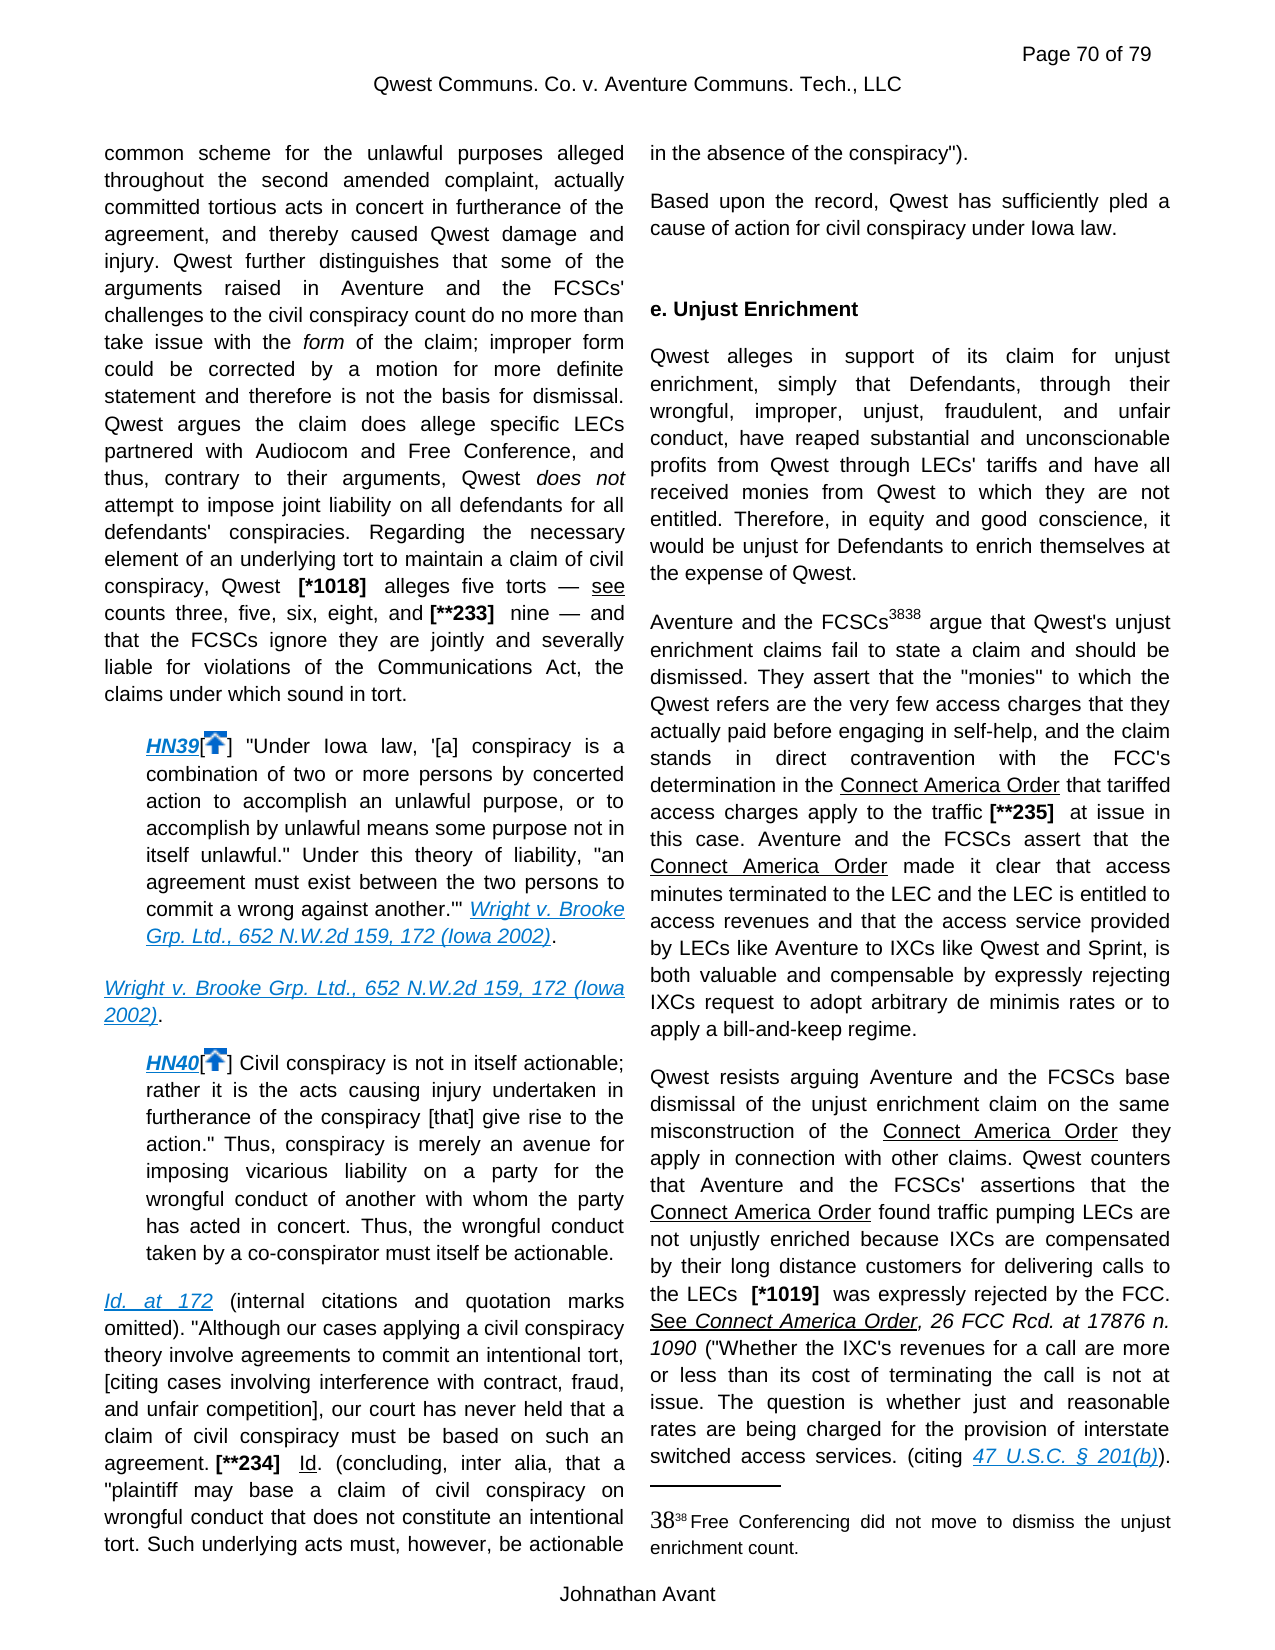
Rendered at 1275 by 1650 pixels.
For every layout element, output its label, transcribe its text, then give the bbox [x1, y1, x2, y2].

text Aventure and the FCSCs38 argue that Qwest's unjust enrichment claims fail to state a claim and should be dismissed. They assert that the "monies" to which the Qwest refers are the very few access charges that they actually paid before engaging in self-help, and the claim stands in direct contravention with the FCC's determination in the Connect America Order that tariffed access charges apply to the traffic [**235] at issue in this case. Aventure and the FCSCs assert that the Connect America Order made it clear that access minutes terminated to the LEC and the LEC is entitled to access revenues and that the access service provided by LECs like Aventure to IXCs like Qwest and Sprint, is both valuable and compensable by expressly rejecting IXCs request to adopt arbitrary de minimis rates or to apply a bill-and-keep regime. [650, 606, 1171, 1041]
text Based upon the record, Qwest has sufficiently pled a cause of action for civil conspiracy under Iowa law. [650, 185, 1171, 239]
text HN39[] "Under Iowa law, '[a] conspiracy is a combination of two or more persons by concerted action to accomplish an unlawful purpose, or to accomplish by unlawful means some purpose not in itself unlawful." Under this theory of liability, "an agreement must exist between the two persons to commit a wrong against another.'" Wright v. Brooke Grp. Ltd., 652 N.W.2d 159, 172 (Iowa 2002). [146, 731, 625, 948]
picture [204, 731, 227, 754]
text Wright v. Brooke Grp. Ltd., 652 N.W.2d 159, 172 (Iowa 2002). [104, 998, 625, 1027]
text e. Unjust Enrichment [650, 264, 1171, 320]
text Wright v. Brooke Grp. Ltd., 652 N.W.2d 159, 172 (Iowa 2002). [104, 973, 625, 997]
text Id. at 172 (internal citations and quotation marks omitted). "Although our cases applying a civil conspiracy theory involve agreements to commit an intentional tort, [citing cases involving interference with contract, fraud, and unfair competition], our court has never held that a claim of civil conspiracy must be based on such an agreement. [**234] Id. (concluding, inter alia, that a "plaintiff may base a claim of civil conspiracy on wrongful conduct that does not constitute an intentional tort. Such underlying acts must, however, be actionable in the absence of the conspiracy"). [104, 1285, 625, 1556]
text HN40[] Civil conspiracy is not in itself actionable; rather it is the acts causing injury undertaken in furtherance of the conspiracy [that] give rise to the action." Thus, conspiracy is merely an avenue for imposing vicarious liability on a party for the wrongful conduct of another with whom the party has acted in concert. Thus, the wrongful conduct taken by a co-conspirator must itself be actionable. [146, 1048, 625, 1264]
picture [204, 1048, 227, 1071]
text Qwest alleges in support of its claim for unjust enrichment, simply that Defendants, through their wrongful, improper, unjust, fraudulent, and unfair conduct, have reaped substantial and unconscionable profits from Qwest through LECs' tariffs and have all received monies from Qwest to which they are not entitled. Therefore, in equity and good conscience, it would be unjust for Defendants to enrich themselves at the expense of Qwest. [650, 341, 1171, 585]
